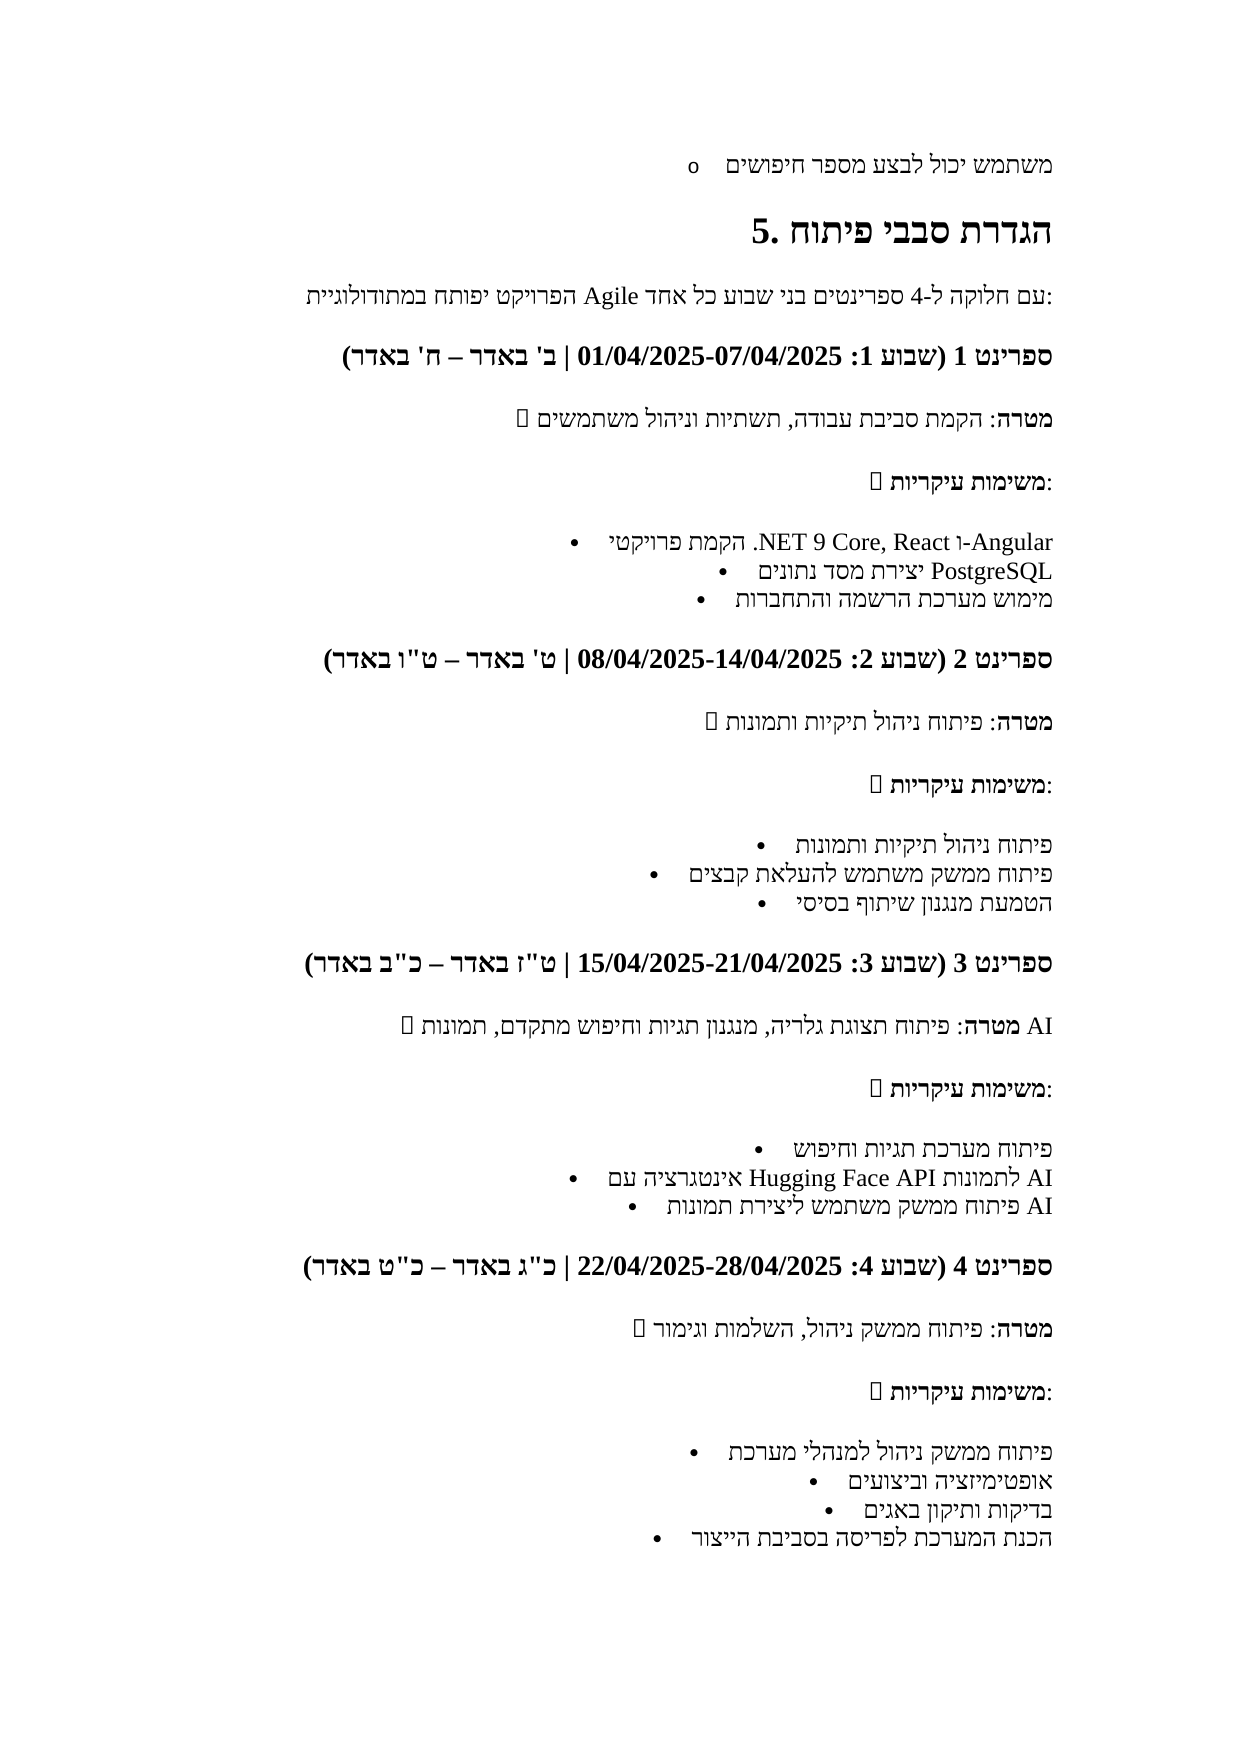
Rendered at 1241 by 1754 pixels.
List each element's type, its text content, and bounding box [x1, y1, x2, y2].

list הקמת פרויקטי .NET 9 Core, React ו-Angular [225, 527, 1053, 556]
text הפרויקט יפותח במתודולוגיית Agile עם חלוקה ל-4 ספרינטים בני שבוע כל אחד: [187, 281, 1053, 310]
text 5. הגדרת סבבי פיתוח [187, 209, 1053, 252]
list הכנת המערכת לפריסה בסביבת הייצור [225, 1523, 1053, 1552]
text ספרינט 2 (שבוע 2: 08/04/2025-14/04/2025 | ט' באדר – ט"ו באדר) [187, 642, 1053, 675]
text 🔧 משימות עיקריות: [187, 464, 1053, 498]
list פיתוח ניהול תיקיות ותמונות [225, 830, 1053, 859]
list פיתוח ממשק משתמש להעלאת קבצים [225, 859, 1053, 888]
list יצירת מסד נתונים PostgreSQL [225, 556, 1053, 584]
text ספרינט 4 (שבוע 4: 22/04/2025-28/04/2025 | כ"ג באדר – כ"ט באדר) [187, 1249, 1053, 1282]
list פיתוח ממשק ניהול למנהלי מערכת [225, 1437, 1053, 1466]
list פיתוח ממשק משתמש ליצירת תמונות AI [225, 1191, 1053, 1220]
text ספרינט 1 (שבוע 1: 01/04/2025-07/04/2025 | ב' באדר – ח' באדר) [187, 339, 1053, 371]
text 🔧 משימות עיקריות: [187, 767, 1053, 801]
text 🔧 משימות עיקריות: [187, 1071, 1053, 1105]
text 📅 מטרה: הקמת סביבת עבודה, תשתיות וניהול משתמשים [187, 401, 1053, 434]
text 📅 מטרה: פיתוח תצוגת גלריה, מנגנון תגיות וחיפוש מתקדם, תמונות AI [187, 1007, 1053, 1041]
list בדיקות ותיקון באגים [225, 1495, 1053, 1523]
text 🔧 משימות עיקריות: [187, 1374, 1053, 1408]
text 📅 מטרה: פיתוח ניהול תיקיות ותמונות [187, 704, 1053, 738]
list משתמש יכול לבצע מספר חיפושים [300, 150, 1053, 179]
list מימוש מערכת הרשמה והתחברות [225, 584, 1053, 613]
text 📅 מטרה: פיתוח ממשק ניהול, השלמות וגימור [187, 1311, 1053, 1345]
list אינטגרציה עם Hugging Face API לתמונות AI [225, 1163, 1053, 1191]
list הטמעת מנגנון שיתוף בסיסי [225, 888, 1053, 917]
text ספרינט 3 (שבוע 3: 15/04/2025-21/04/2025 | ט"ז באדר – כ"ב באדר) [187, 946, 1053, 978]
list אופטימיזציה וביצועים [225, 1466, 1053, 1495]
list פיתוח מערכת תגיות וחיפוש [225, 1134, 1053, 1163]
